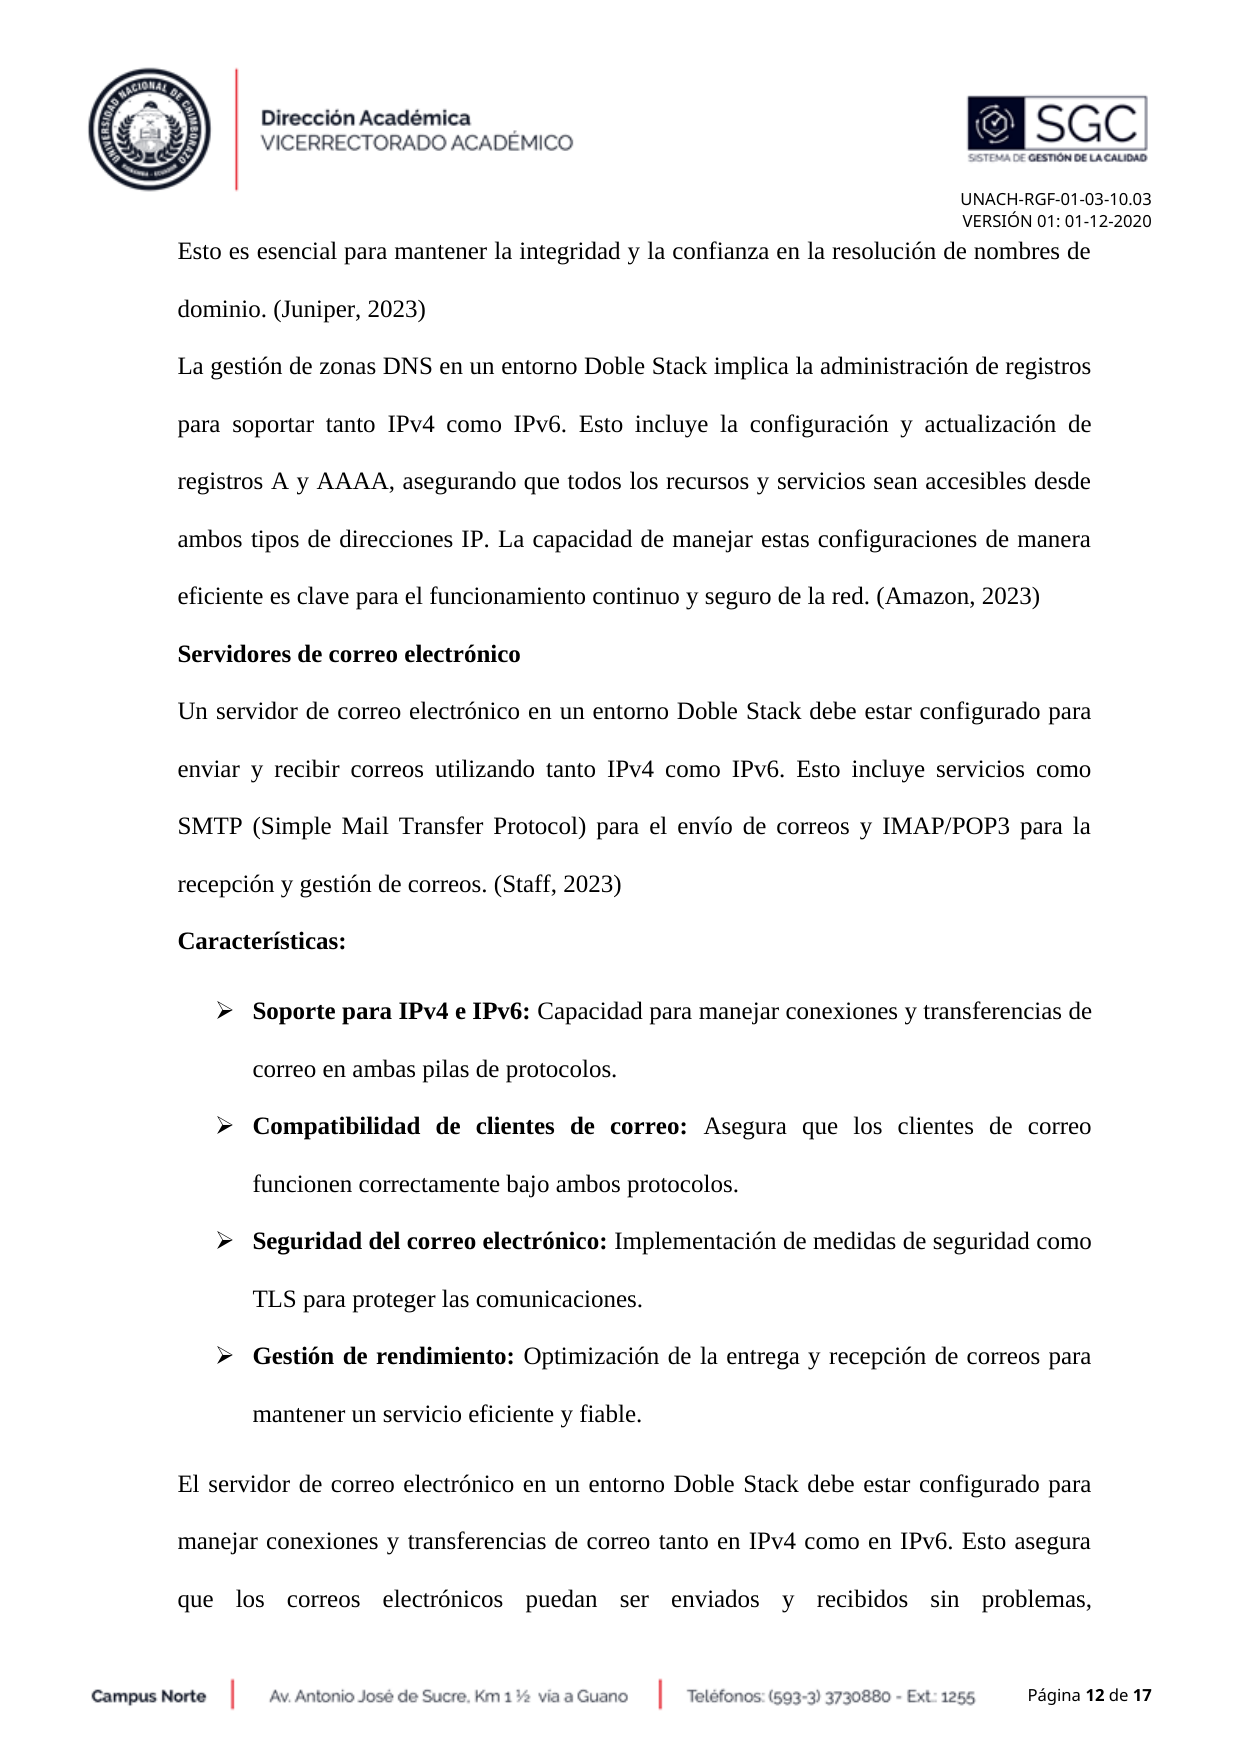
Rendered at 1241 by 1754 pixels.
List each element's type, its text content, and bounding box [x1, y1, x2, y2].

text La gestión de zonas DNS en un entorno Doble Stack implica la administración de registros para soportar tanto IPv4 como IPv6. Esto incluye la configuración y actualización de registros A y AAAA, asegurando que todos los recursos y servicios sean accesibles desde ambos tipos de direcciones IP. La capacidad de manejar estas configuraciones de manera eficiente es clave para el funcionamiento continuo y seguro de la red. [177, 351, 1092, 610]
list Compatibilidad de clientes de correo: Asegura que los clientes de correo funcionen correctamente bajo ambos protocolos. [215, 1111, 1092, 1197]
picture [0, 1, 1237, 1751]
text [177, 236, 1092, 322]
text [177, 1469, 1092, 1612]
list Soporte para IPv4 e IPv6: Capacidad para manejar conexiones y transferencias de correo en ambas pilas de protocolos. [215, 996, 1092, 1082]
list Seguridad del correo electrónico: Implementación de medidas de seguridad como TLS para proteger las comunicaciones. [215, 1226, 1092, 1312]
text Características: [177, 926, 1092, 955]
list Gestión de rendimiento: Optimización de la entrega y recepción de correos para mantener un servicio eficiente y fiable. [215, 1341, 1092, 1427]
text Un servidor de correo electrónico en un entorno Doble Stack debe estar configurado para enviar y recibir correos utilizando tanto IPv4 como IPv6. Esto incluye servicios como SMTP (Simple Mail Transfer Protocol) para el envío de correos y IMAP/POP3 para la recepción y gestión de correos. [177, 696, 1092, 897]
text Servidores de correo electrónico [177, 639, 1092, 667]
